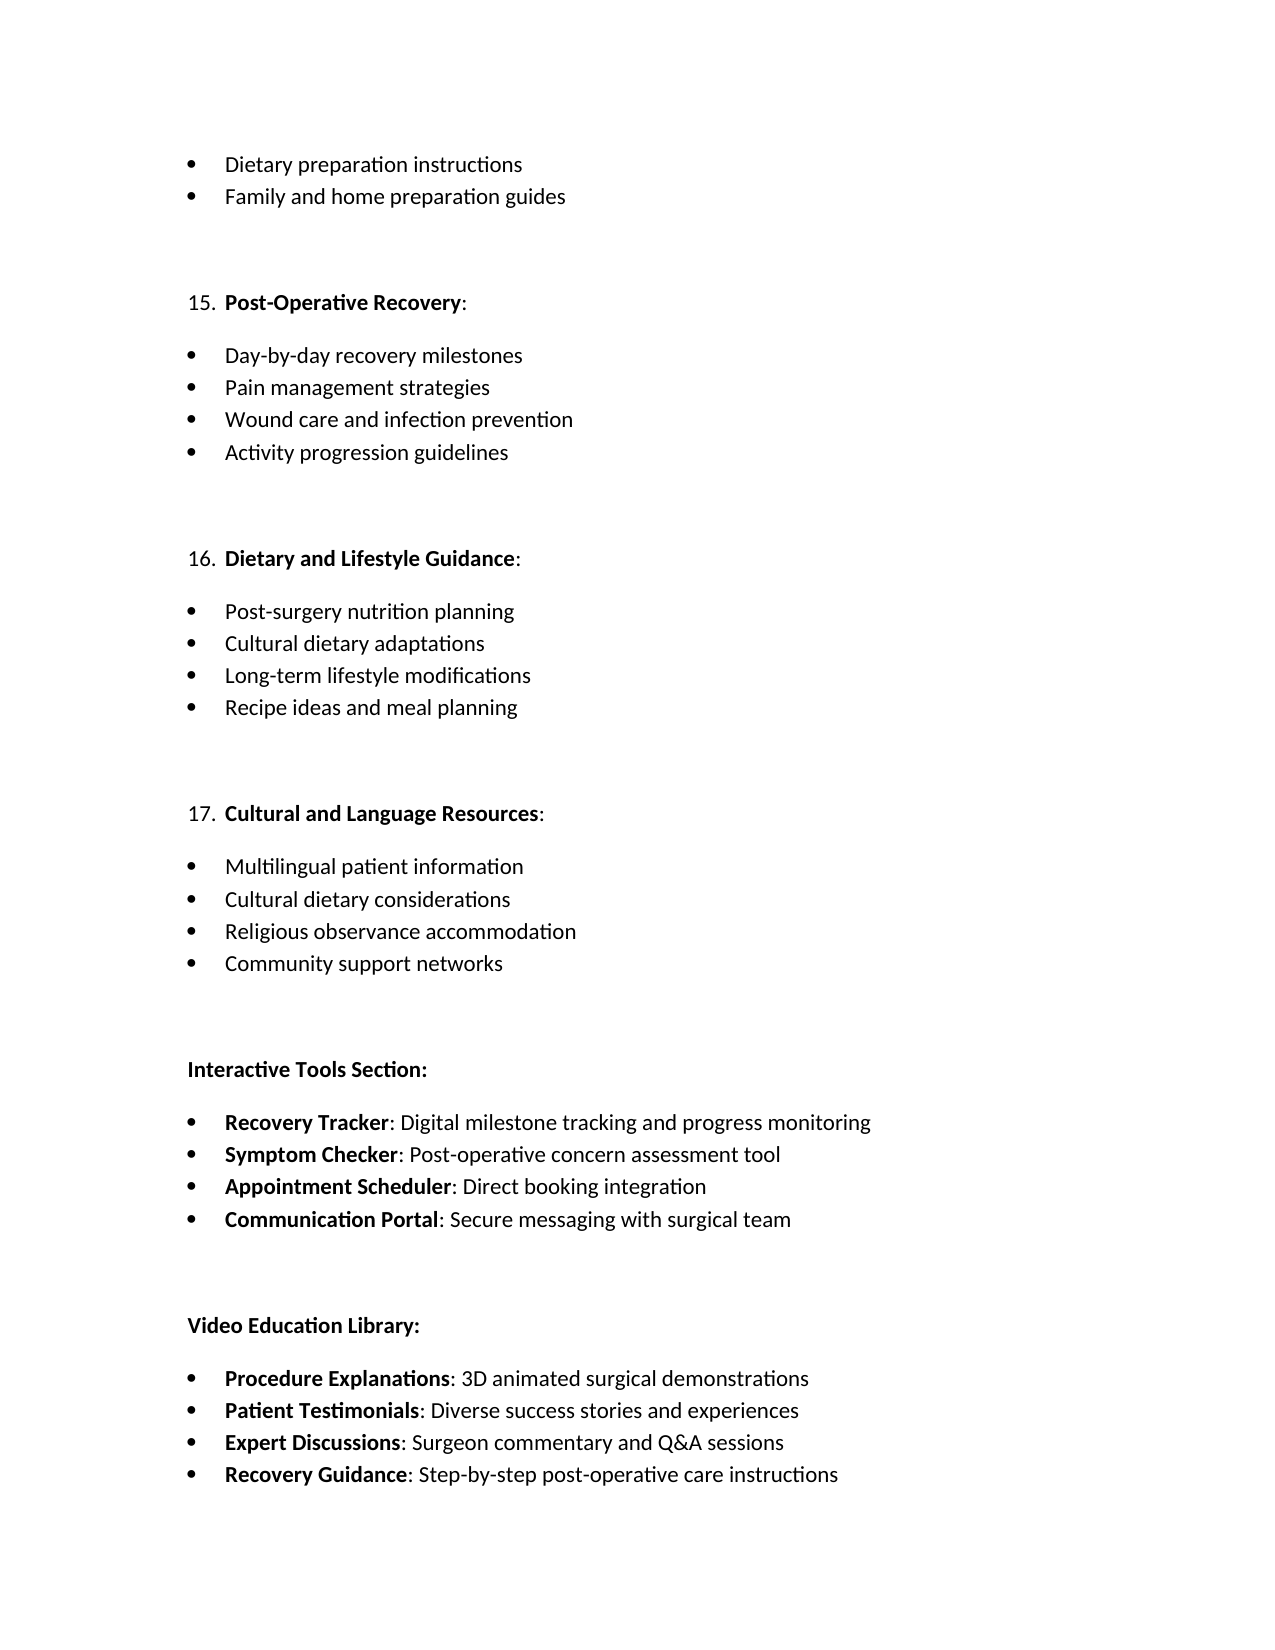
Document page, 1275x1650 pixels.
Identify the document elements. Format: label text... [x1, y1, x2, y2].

list Community support networks [187, 949, 1087, 977]
list Dietary preparation instructions [187, 150, 1087, 178]
list Day-by-day recovery milestones [187, 341, 1087, 369]
text Interactive Tools Section: [187, 1055, 1087, 1083]
list Wound care and infection prevention [187, 406, 1087, 434]
list Recovery Guidance: Step-by-step post-operative care instructions [187, 1460, 1087, 1488]
list Cultural dietary adaptations [187, 629, 1087, 657]
list Dietary and Lifestyle Guidance: [187, 544, 1087, 572]
list Procedure Explanations: 3D animated surgical demonstrations [187, 1364, 1087, 1392]
list Pain management strategies [187, 373, 1087, 401]
list Activity progression guidelines [187, 438, 1087, 466]
list Multilingual patient information [187, 852, 1087, 881]
list Family and home preparation guides [187, 182, 1087, 210]
list Long-term lifestyle modifications [187, 661, 1087, 689]
list Recipe ideas and meal planning [187, 693, 1087, 721]
text Video Education Library: [187, 1311, 1087, 1339]
list Expert Discussions: Surgeon commentary and Q&A sessions [187, 1428, 1087, 1456]
list Religious observance accommodation [187, 917, 1087, 945]
list Post-surgery nutrition planning [187, 597, 1087, 625]
list Cultural and Language Resources: [187, 799, 1087, 827]
list Appointment Scheduler: Direct booking integration [187, 1172, 1087, 1201]
list Symptom Checker: Post-operative concern assessment tool [187, 1140, 1087, 1168]
list Post-Operative Recovery: [187, 288, 1087, 316]
list Communication Portal: Secure messaging with surgical team [187, 1205, 1087, 1233]
list Cultural dietary considerations [187, 885, 1087, 913]
list Patient Testimonials: Diverse success stories and experiences [187, 1396, 1087, 1424]
list Recovery Tracker: Digital milestone tracking and progress monitoring [187, 1108, 1087, 1136]
